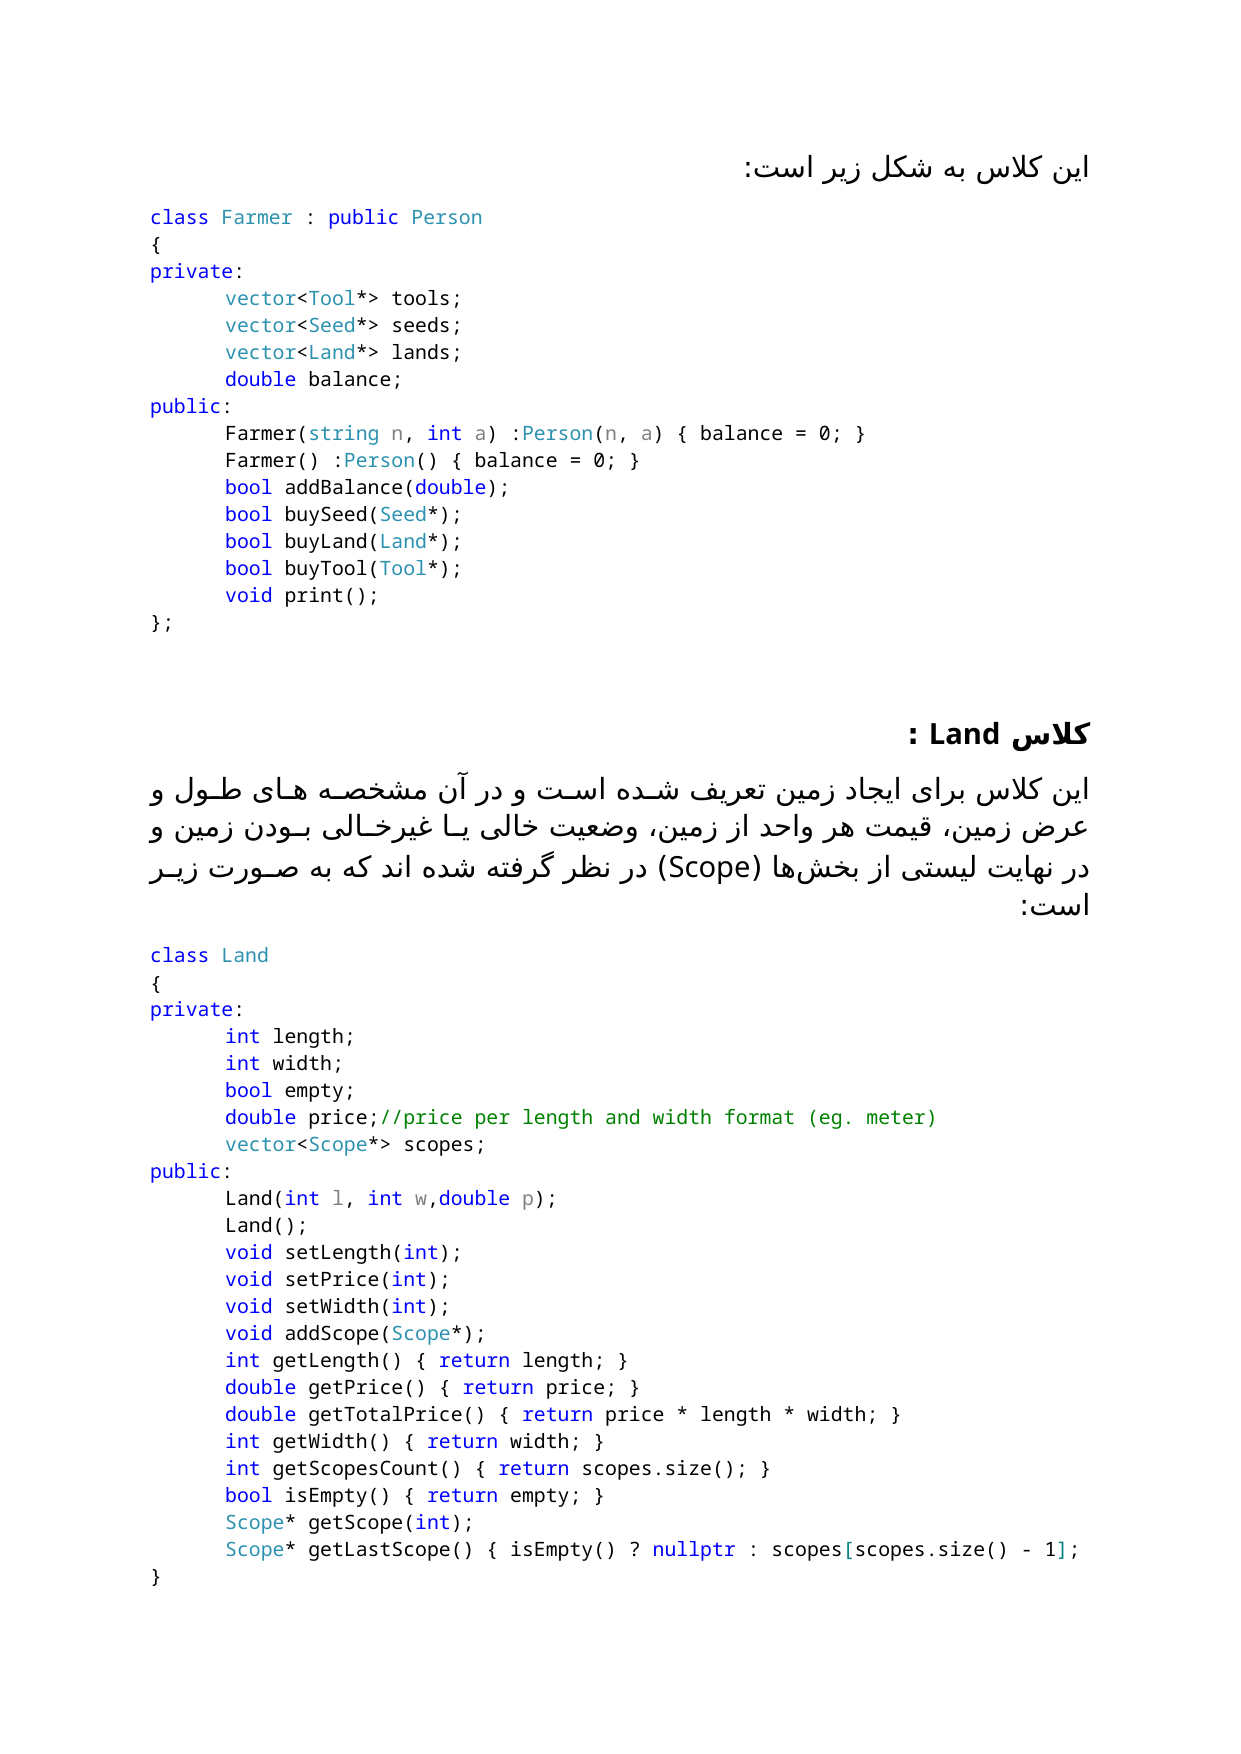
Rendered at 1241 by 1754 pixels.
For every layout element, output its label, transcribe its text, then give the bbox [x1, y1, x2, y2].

text کلاس Land : [150, 713, 1090, 753]
text { [150, 969, 1090, 996]
text double balance; [150, 365, 1090, 392]
text bool empty; [150, 1077, 1090, 1104]
text bool buySeed(Seed*); [150, 500, 1090, 527]
text vector<Tool*> tools; [150, 284, 1090, 311]
text Scope* getLastScope() { isEmpty() ? nullptr : scopes[scopes.size() - 1]; } [150, 1535, 1090, 1589]
text void setWidth(int); [150, 1292, 1090, 1319]
text int getLength() { return length; } [150, 1346, 1090, 1373]
text }; [150, 608, 1090, 635]
text Land(); [150, 1212, 1090, 1238]
text void addScope(Scope*); [150, 1319, 1090, 1346]
text int getScopesCount() { return scopes.size(); } [150, 1454, 1090, 1481]
text vector<Land*> lands; [150, 338, 1090, 365]
text void print(); [150, 581, 1090, 608]
text int getWidth() { return width; } [150, 1427, 1090, 1454]
text double price;//price per length and width format (eg. meter) [150, 1104, 1090, 1131]
text vector<Scope*> scopes; [150, 1131, 1090, 1158]
text private: [150, 996, 1090, 1023]
text Scope* getScope(int); [150, 1508, 1090, 1535]
text int length; [150, 1023, 1090, 1050]
text bool isEmpty() { return empty; } [150, 1481, 1090, 1508]
text void setLength(int); [150, 1238, 1090, 1266]
text class Farmer : public Person [150, 203, 1090, 230]
text private: [150, 257, 1090, 284]
text Land(int l, int w,double p); [150, 1184, 1090, 1212]
text public: [150, 392, 1090, 419]
text Farmer(string n, int a) :Person(n, a) { balance = 0; } [150, 419, 1090, 446]
text این کلاس برای ایجاد زمین تعریف شده است و در آن مشخصه های طول و عرض زمین، قیمت هر واحد از زمین، وضعیت خالی یا غیرخالی بودن زمین و در نهایت لیستی از بخش‌ها (Scope) در نظر گرفته شده اند که به صورت زیر است: [150, 773, 1090, 922]
text Farmer() :Person() { balance = 0; } [150, 446, 1090, 473]
text class Land [150, 942, 1090, 969]
text { [150, 230, 1090, 257]
text bool buyTool(Tool*); [150, 554, 1090, 581]
text vector<Seed*> seeds; [150, 311, 1090, 338]
text bool buyLand(Land*); [150, 527, 1090, 554]
text این کلاس به شکل زیر است: [150, 150, 1090, 184]
text double getTotalPrice() { return price * length * width; } [150, 1400, 1090, 1427]
text public: [150, 1158, 1090, 1184]
text double getPrice() { return price; } [150, 1373, 1090, 1400]
text void setPrice(int); [150, 1266, 1090, 1292]
text int width; [150, 1050, 1090, 1077]
text bool addBalance(double); [150, 473, 1090, 500]
